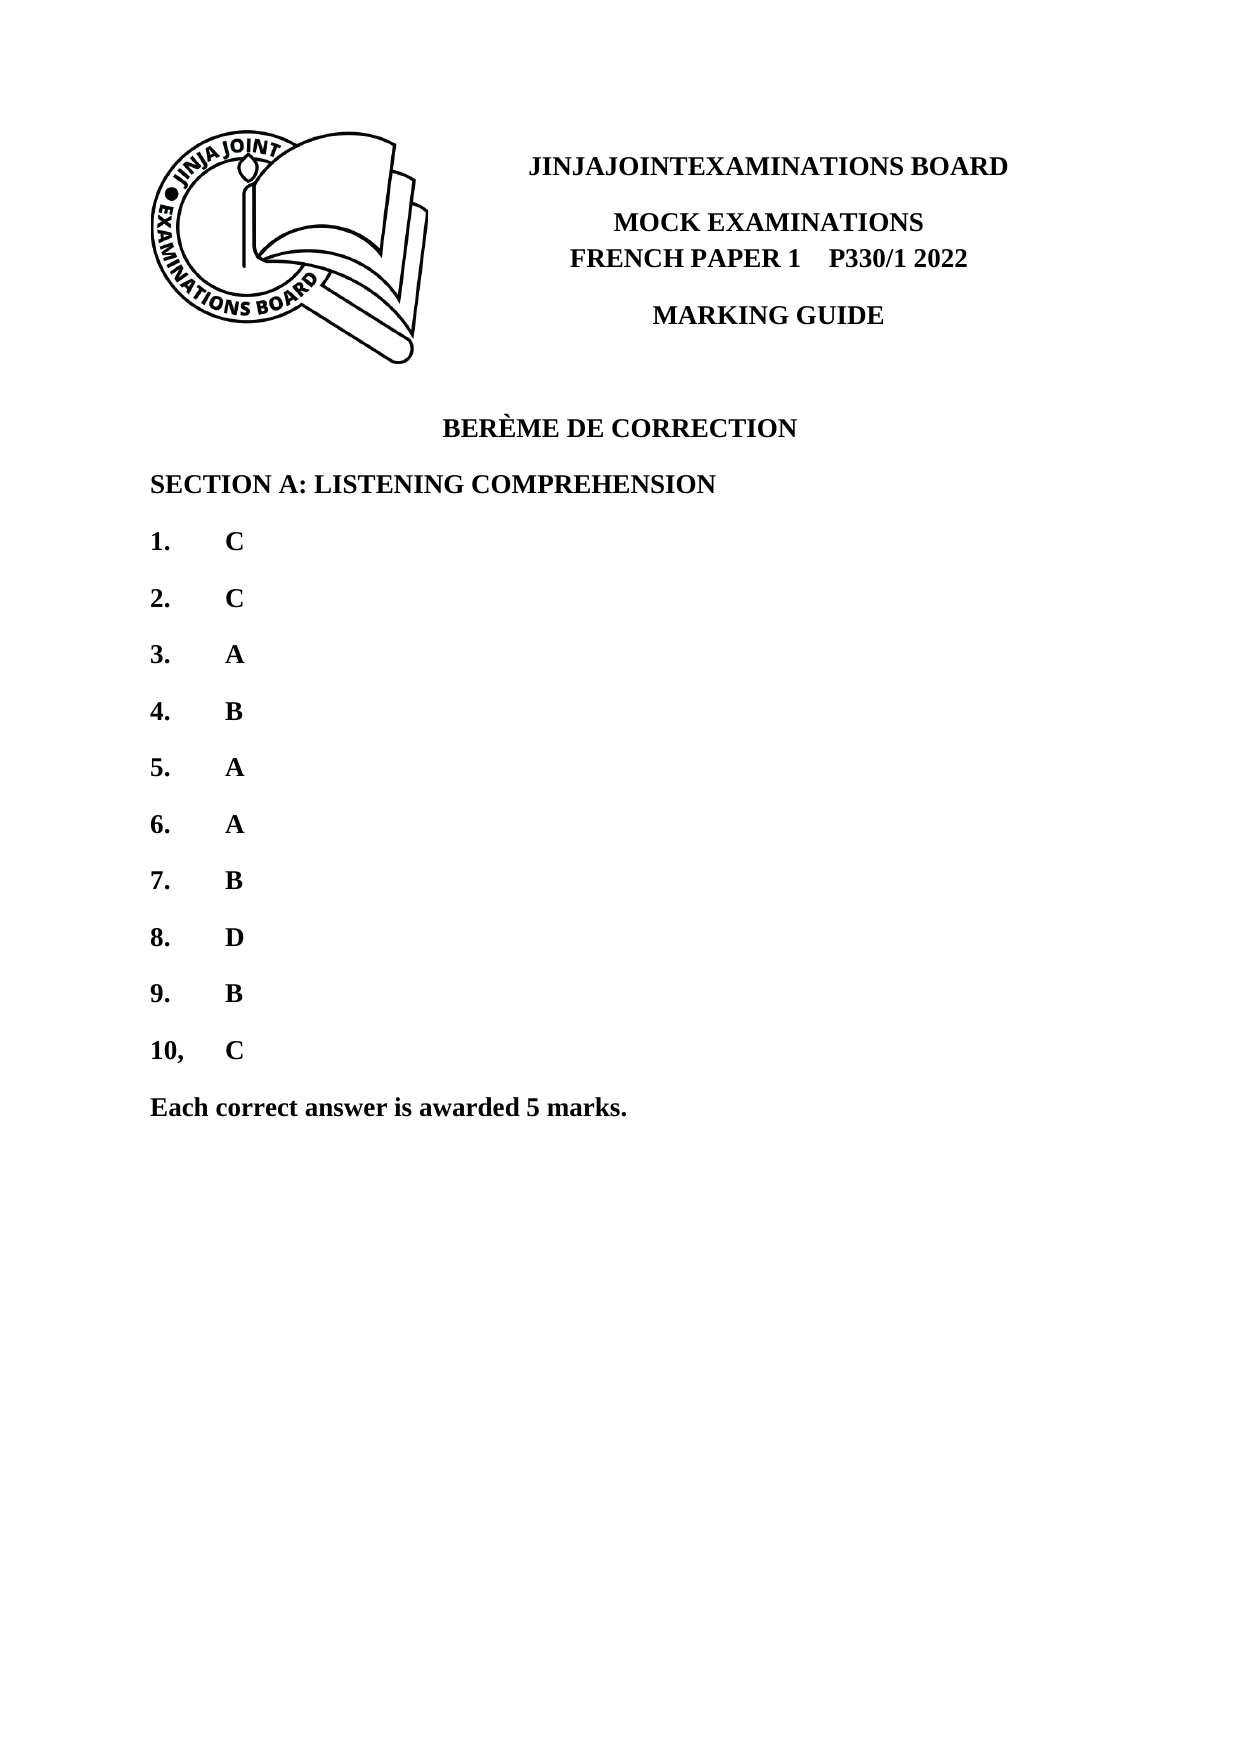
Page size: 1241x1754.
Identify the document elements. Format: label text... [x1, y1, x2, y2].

text SECTION A: LISTENING COMPREHENSION [150, 468, 1090, 500]
picture [150, 123, 429, 364]
text 1. C [150, 525, 1090, 556]
text 9. B [150, 978, 1090, 1009]
text MOCK EXAMINATIONS FRENCH PAPER 1 P330/1 2022 [429, 207, 1090, 273]
text 2. C [150, 582, 1090, 613]
text 6. A [150, 808, 1090, 839]
text BERÈME DE CORRECTION [150, 412, 1090, 443]
text 7. B [150, 864, 1090, 896]
text MARKING GUIDE [429, 299, 1090, 330]
text 3. A [150, 638, 1090, 669]
text Each correct answer is awarded 5 marks. [150, 1091, 1090, 1122]
text 10, C [150, 1034, 1090, 1065]
text JINJAJOINTEXAMINATIONS BOARD [429, 150, 1090, 181]
text 4. B [150, 695, 1090, 726]
text 8. D [150, 921, 1090, 952]
text 5. A [150, 751, 1090, 782]
